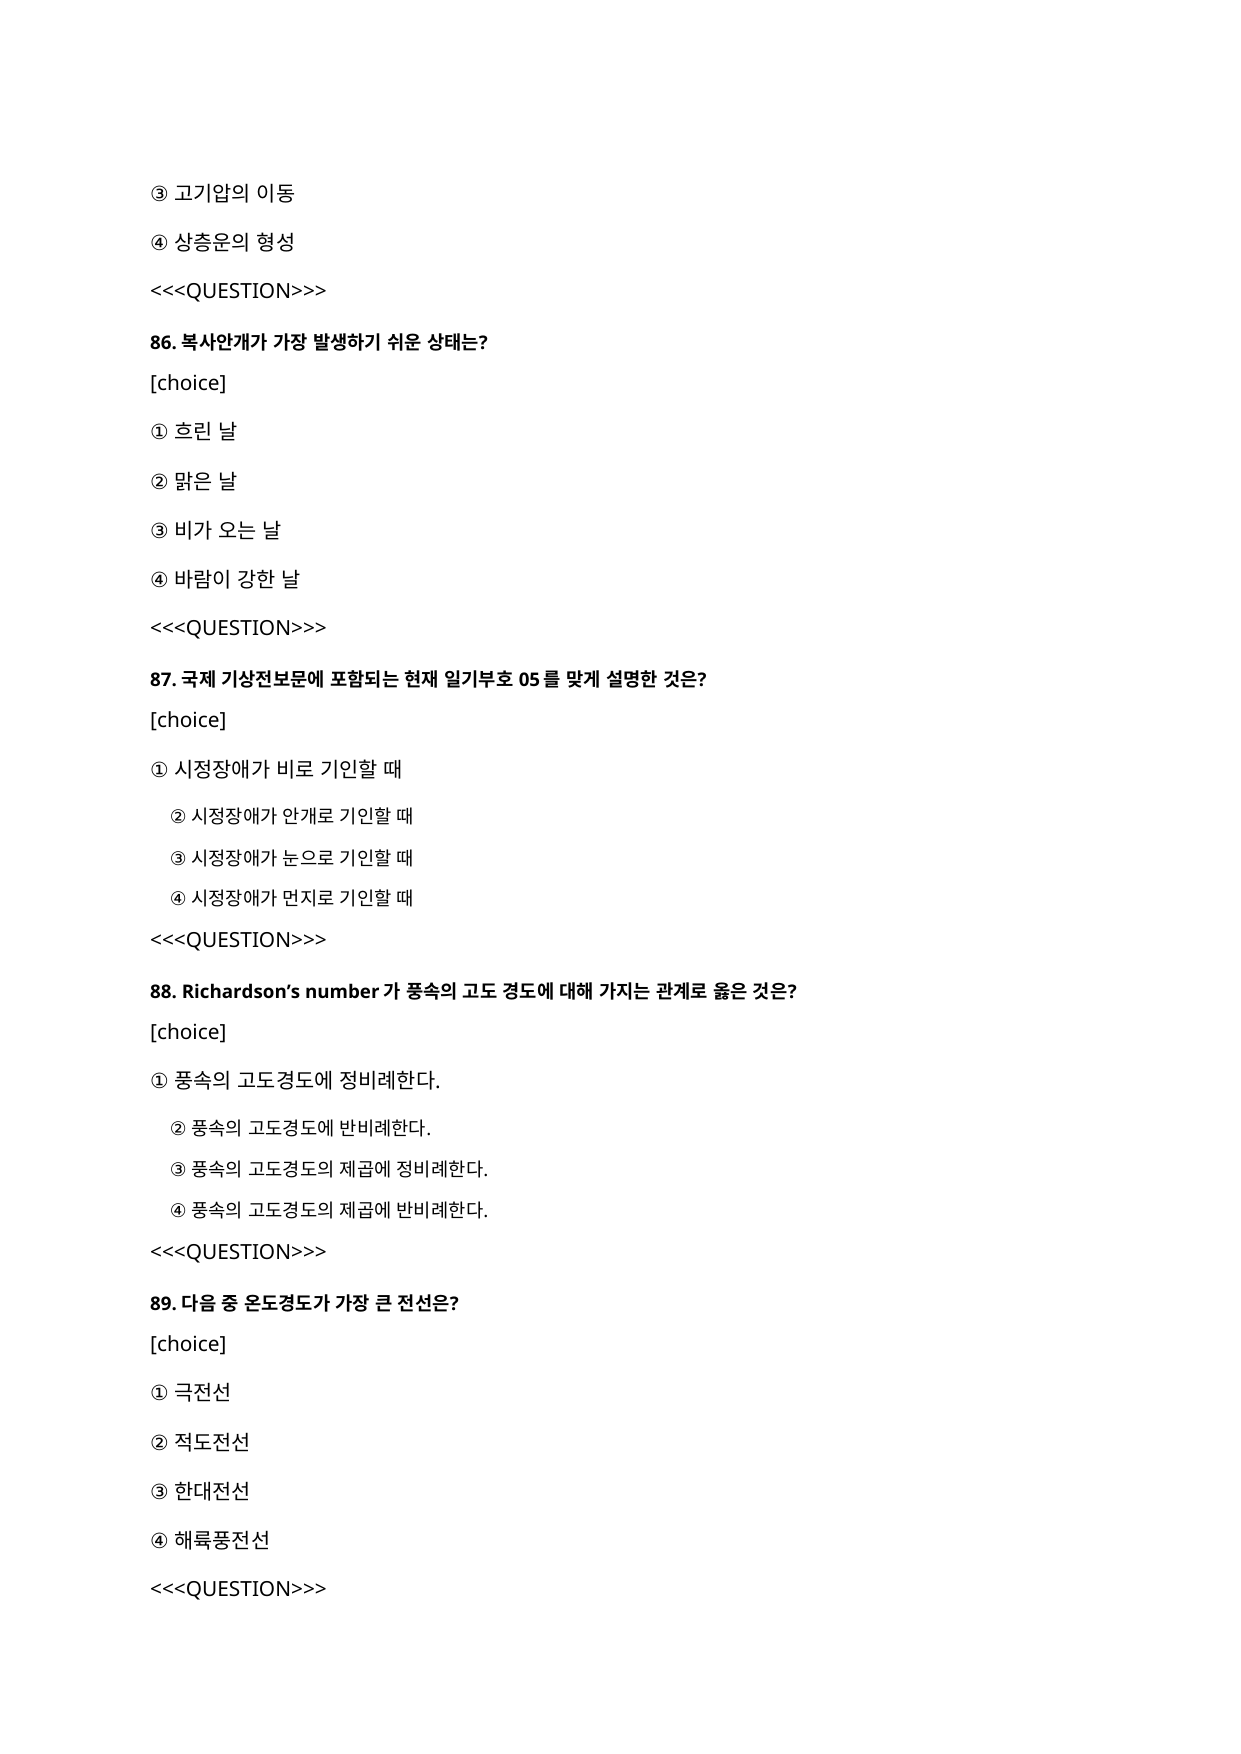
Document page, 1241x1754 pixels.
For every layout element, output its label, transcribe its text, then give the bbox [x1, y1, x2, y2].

text <<<QUESTION>>> [150, 925, 1090, 953]
text ③ 비가 오는 날 [150, 514, 1090, 545]
text <<<QUESTION>>> [150, 276, 1090, 304]
text 88. Richardson’s number가 풍속의 고도 경도에 대해 가지는 관계로 옳은 것은? [150, 976, 1090, 1004]
text ① 시정장애가 비로 기인할 때 [150, 753, 1090, 783]
text ① 흐린 날 [150, 416, 1090, 446]
text <<<QUESTION>>> [150, 1237, 1090, 1265]
text <<<QUESTION>>> [150, 1574, 1090, 1602]
text ④ 상층운의 형성 [150, 227, 1090, 257]
text ④ 시정장애가 먼지로 기인할 때 [150, 884, 1090, 911]
text 86. 복사안개가 가장 발생하기 쉬운 상태는? [150, 327, 1090, 354]
text ① 풍속의 고도경도에 정비례한다. [150, 1065, 1090, 1095]
text <<<QUESTION>>> [150, 613, 1090, 642]
text ④ 바람이 강한 날 [150, 564, 1090, 594]
text ② 적도전선 [150, 1426, 1090, 1456]
text ④ 풍속의 고도경도의 제곱에 반비례한다. [150, 1196, 1090, 1223]
text [choice] [150, 706, 1090, 734]
text ③ 한대전선 [150, 1475, 1090, 1506]
text ② 맑은 날 [150, 465, 1090, 495]
text ② 풍속의 고도경도에 반비례한다. [150, 1114, 1090, 1141]
text ③ 고기압의 이동 [150, 177, 1090, 207]
text 87. 국제 기상전보문에 포함되는 현재 일기부호 05를 맞게 설명한 것은? [150, 664, 1090, 692]
text [choice] [150, 1017, 1090, 1046]
text ③ 시정장애가 눈으로 기인할 때 [150, 843, 1090, 870]
text ① 극전선 [150, 1377, 1090, 1407]
text 89. 다음 중 온도경도가 가장 큰 전선은? [150, 1288, 1090, 1316]
text [choice] [150, 1329, 1090, 1358]
text [choice] [150, 368, 1090, 397]
text ② 시정장애가 안개로 기인할 때 [150, 802, 1090, 829]
text ④ 해륙풍전선 [150, 1525, 1090, 1555]
text ③ 풍속의 고도경도의 제곱에 정비례한다. [150, 1155, 1090, 1182]
